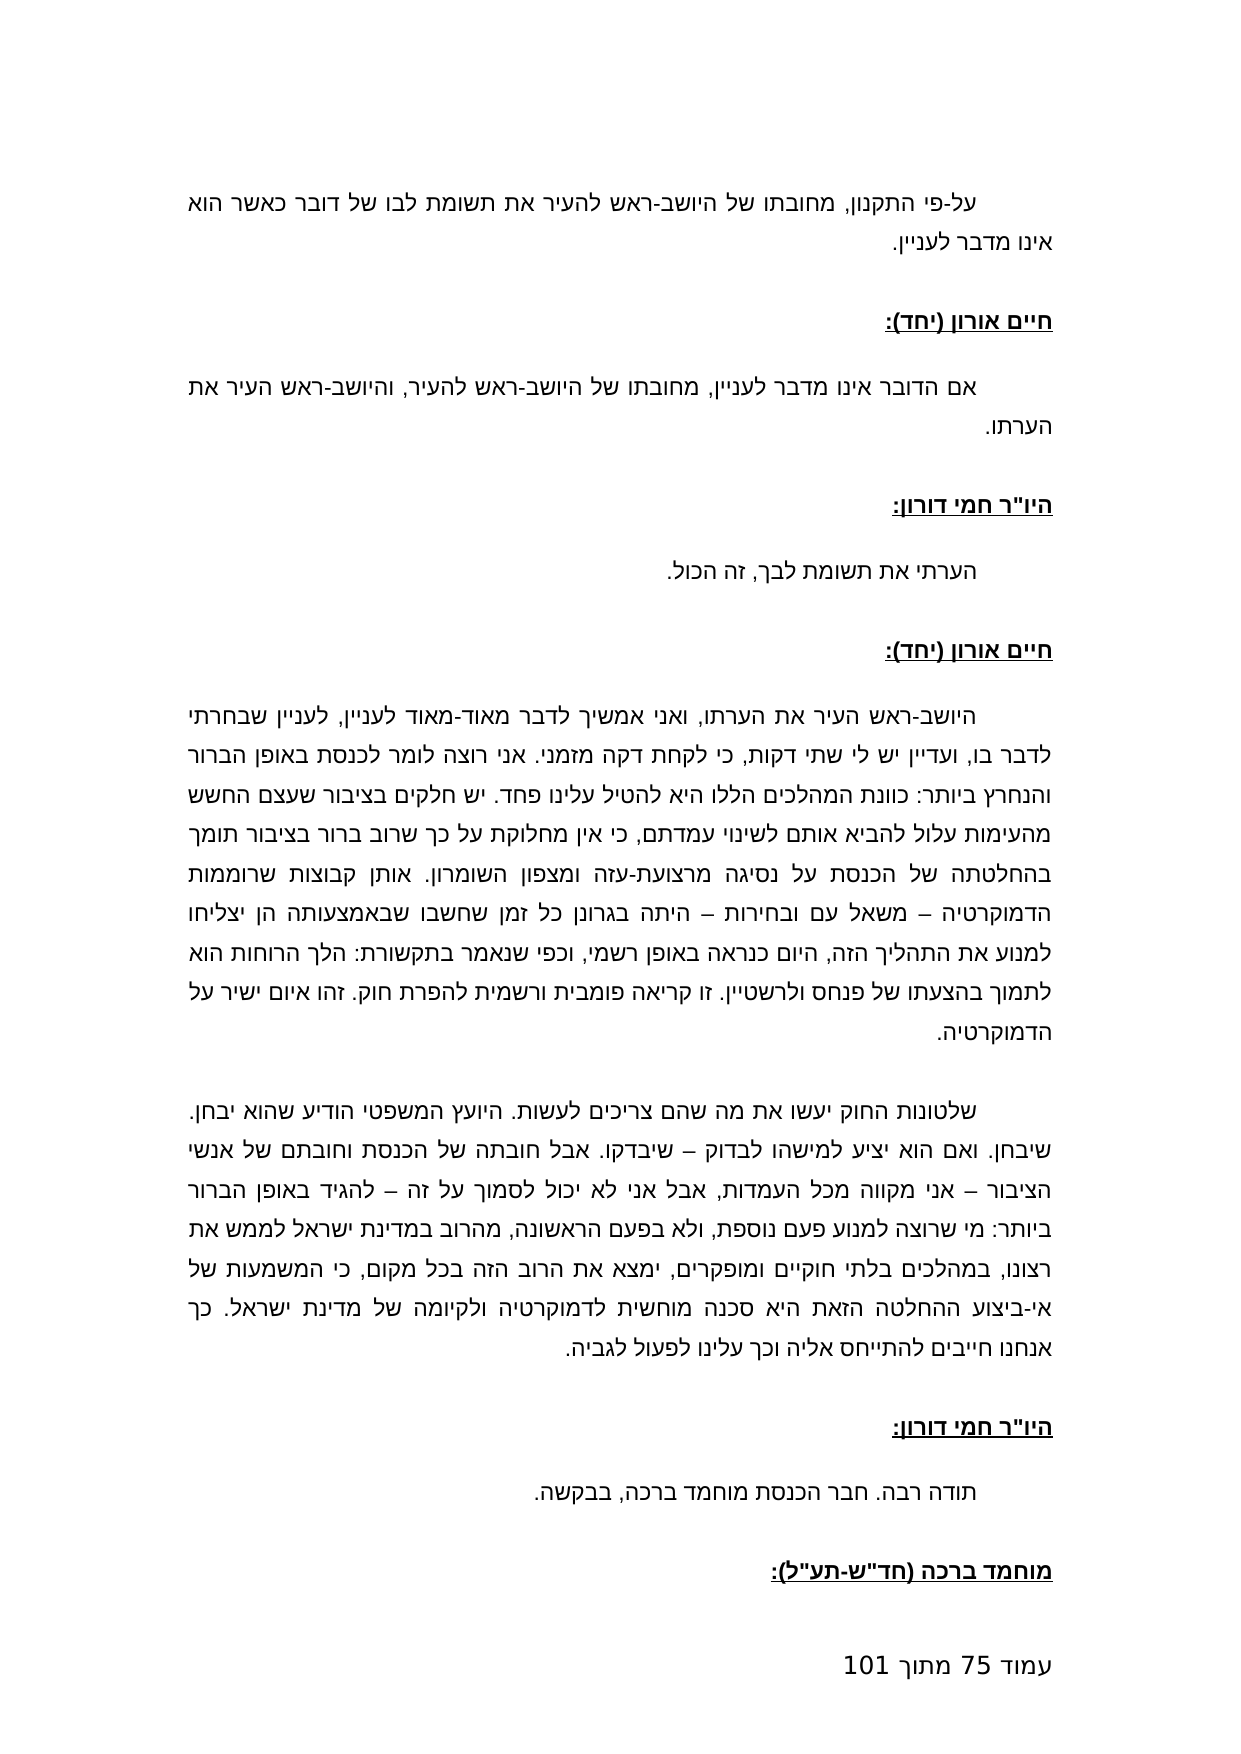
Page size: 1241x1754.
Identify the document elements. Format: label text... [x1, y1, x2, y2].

text תודה רבה. חבר הכנסת מוחמד ברכה, בבקשה. [187, 1479, 1053, 1506]
text שלטונות החוק יעשו את מה שהם צריכים לעשות. היועץ המשפטי הודיע שהוא יבחן. שיבחן. ואם הוא יציע למישהו לבדוק – שיבדקו. אבל חובתה של הכנסת וחובתם של אנשי הציבור – אני מקווה מכל העמדות, אבל אני לא יכול לסמוך על זה – להגיד באופן הברור ביותר: מי שרוצה למנוע פעם נוספת, ולא בפעם הראשונה, מהרוב במדינת ישראל לממש את רצונו, במהלכים בלתי חוקיים ומופקרים, ימצא את הרוב הזה בכל מקום, כי המשמעות של אי-ביצוע ההחלטה הזאת היא סכנה מוחשית לדמוקרטיה ולקיומה של מדינת ישראל. כך אנחנו חייבים להתייחס אליה וכך עלינו לפעול לגביה. [187, 1098, 1053, 1361]
text אם הדובר אינו מדבר לעניין, מחובתו של היושב-ראש להעיר, והיושב-ראש העיר את הערתו. [187, 374, 1053, 439]
text היו"ר חמי דורון: [187, 492, 1053, 518]
text היו"ר חמי דורון: [187, 1413, 1053, 1440]
text הערתי את תשומת לבך, זה הכול. [187, 558, 1053, 584]
text חיים אורון (יחד): [187, 308, 1053, 334]
text היושב-ראש העיר את הערתו, ואני אמשיך לדבר מאוד-מאוד לעניין, לעניין שבחרתי לדבר בו, ועדיין יש לי שתי דקות, כי לקחת דקה מזמני. אני רוצה לומר לכנסת באופן הברור והנחרץ ביותר: כוונת המהלכים הללו היא להטיל עלינו פחד. יש חלקים בציבור שעצם החשש מהעימות עלול להביא אותם לשינוי עמדתם, כי אין מחלוקת על כך שרוב ברור בציבור תומך בהחלטתה של הכנסת על נסיגה מרצועת-עזה ומצפון השומרון. אותן קבוצות שרוממות הדמוקרטיה – משאל עם ובחירות – היתה בגרונן כל זמן שחשבו שבאמצעותה הן יצליחו למנוע את התהליך הזה, היום כנראה באופן רשמי, וכפי שנאמר בתקשורת: הלך הרוחות הוא לתמוך בהצעתו של פנחס ולרשטיין. זו קריאה פומבית ורשמית להפרת חוק. זהו איום ישיר על הדמוקרטיה. [187, 703, 1053, 1045]
text מוחמד ברכה (חד"ש-תע"ל): [187, 1558, 1053, 1584]
text חיים אורון (יחד): [187, 637, 1053, 663]
text על-פי התקנון, מחובתו של היושב-ראש להעיר את תשומת לבו של דובר כאשר הוא אינו מדבר לעניין. [187, 189, 1053, 255]
